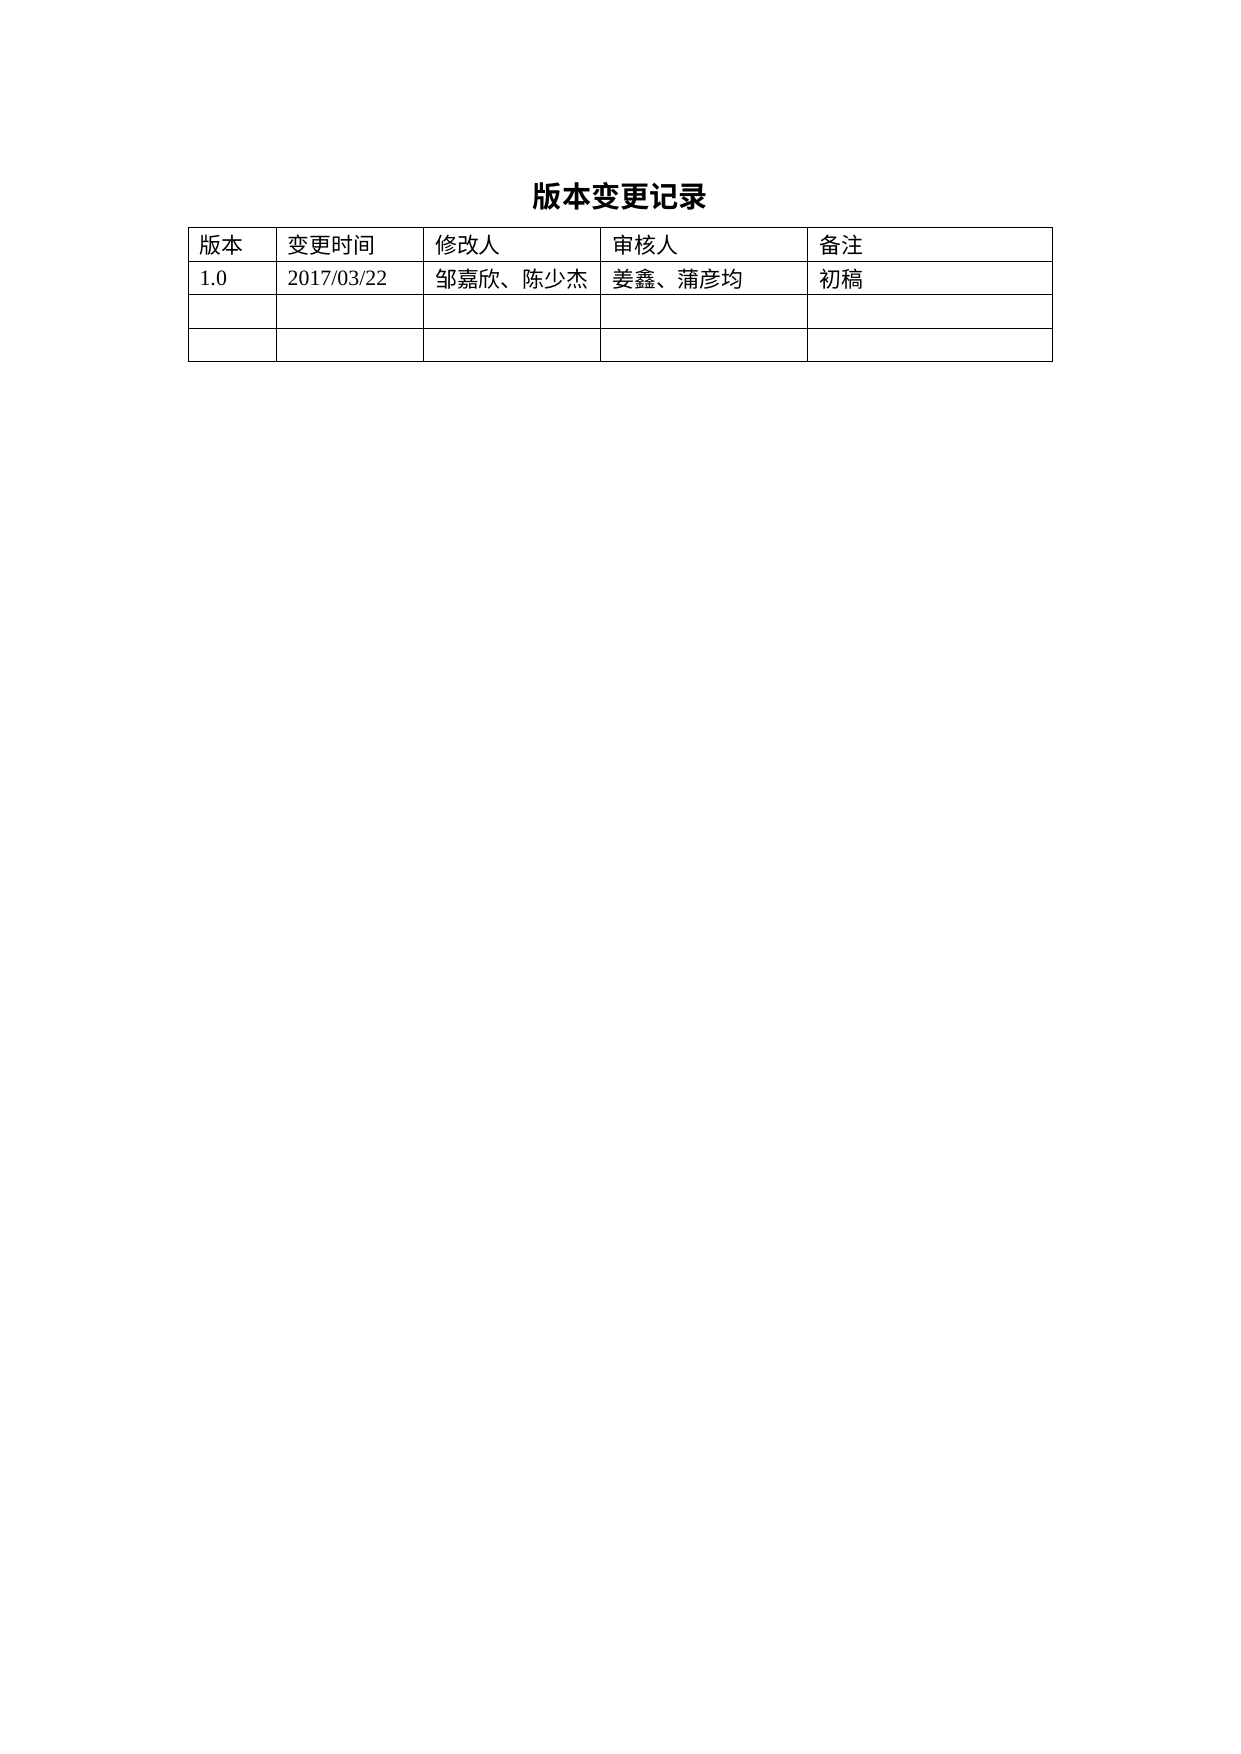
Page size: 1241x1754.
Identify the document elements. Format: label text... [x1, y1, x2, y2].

table_header 审核人 [601, 228, 807, 261]
table_cell 邹嘉欣、陈少杰 [424, 262, 600, 294]
table_cell 初稿 [808, 262, 1052, 294]
table_cell 2017/03/22 [277, 262, 423, 294]
table_cell [189, 329, 276, 361]
table_cell [424, 295, 600, 328]
table_cell 1.0 [189, 262, 276, 294]
table_header 变更时间 [277, 228, 423, 261]
table_header 修改人 [424, 228, 600, 261]
table_cell [601, 329, 807, 361]
table_cell [601, 295, 807, 328]
table_cell 姜鑫、蒲彦均 [601, 262, 807, 294]
table_cell [189, 295, 276, 328]
table_cell [424, 329, 600, 361]
table_header 版本 [189, 228, 276, 261]
table_header 备注 [808, 228, 1052, 261]
table_cell [277, 329, 423, 361]
text 版本变更记录 [187, 162, 1053, 227]
table_cell [808, 329, 1052, 361]
table_cell [277, 295, 423, 328]
table_cell [808, 295, 1052, 328]
